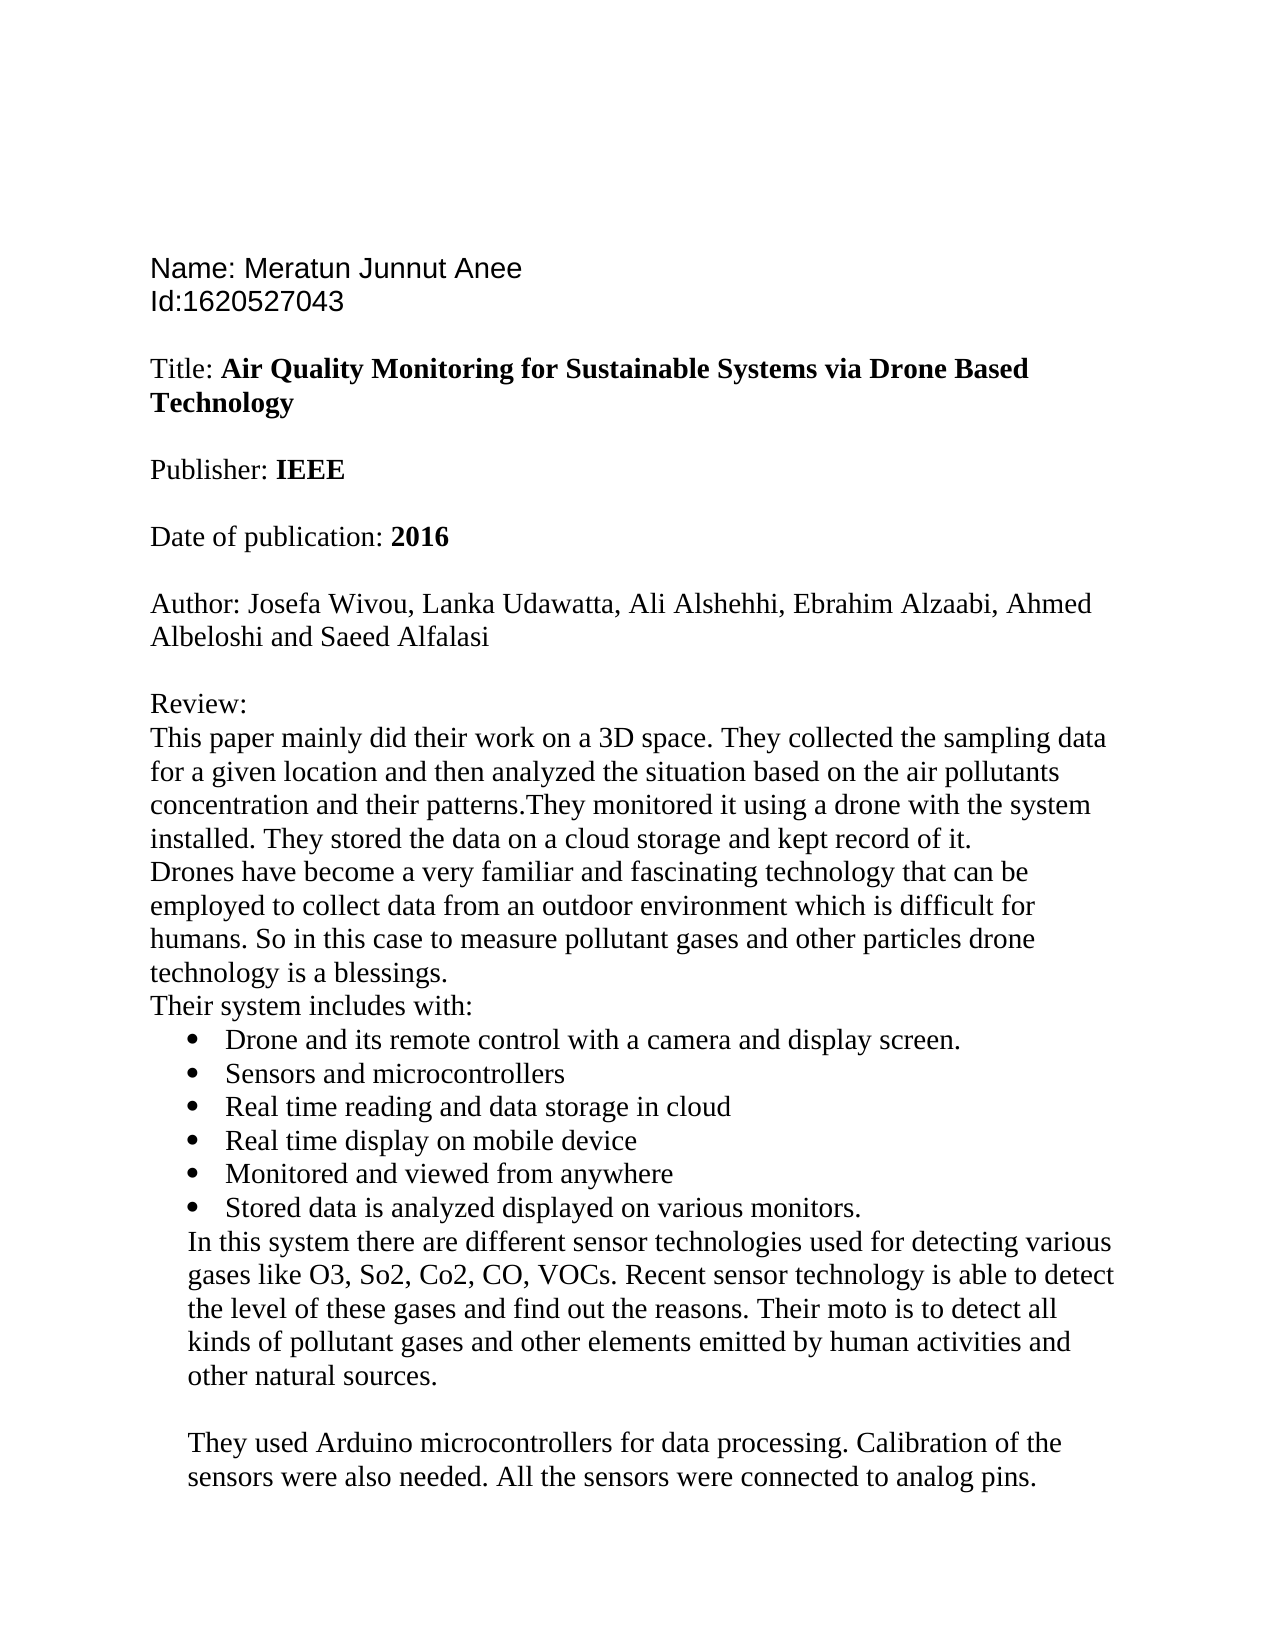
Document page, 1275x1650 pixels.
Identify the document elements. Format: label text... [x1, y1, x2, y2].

list Drone and its remote control with a camera and display screen. [187, 1022, 1125, 1056]
list Sensors and microcontrollers [187, 1056, 1125, 1089]
text Author: Josefa Wivou, Lanka Udawatta, Ali Alshehhi, Ebrahim Alzaabi, Ahmed Albeloshi and Saeed Alfalasi [150, 586, 1125, 653]
text This paper mainly did their work on a 3D space. They collected the sampling data for a given location and then analyzed the situation based on the air pollutants concentration and their patterns.They monitored it using a drone with the system installed. They stored the data on a cloud storage and kept record of it. [150, 720, 1125, 854]
text Title: Air Quality Monitoring for Sustainable Systems via Drone Based Technology [150, 351, 1125, 418]
list Monitored and viewed from anywhere [187, 1157, 1125, 1190]
list Real time display on mobile device [187, 1123, 1125, 1157]
text In this system there are different sensor technologies used for detecting various gases like O3, So2, Co2, CO, VOCs. Recent sensor technology is able to detect the level of these gases and find out the reasons. Their moto is to detect all kinds of pollutant gases and other elements emitted by human activities and other natural sources. [187, 1224, 1125, 1392]
text Their system includes with: [150, 988, 1125, 1022]
text Drones have become a very familiar and fascinating technology that can be employed to collect data from an outdoor environment which is difficult for humans. So in this case to measure pollutant gases and other particles drone technology is a blessings. [150, 854, 1125, 988]
list Stored data is analyzed displayed on various monitors. [187, 1190, 1125, 1224]
text Review: [150, 687, 1125, 720]
text Id:1620527043 [150, 284, 1125, 318]
text Name: Meratun Junnut Anee [150, 251, 1125, 284]
text They used Arduino microcontrollers for data processing. Calibration of the sensors were also needed. All the sensors were connected to analog pins. [187, 1425, 1125, 1492]
list Real time reading and data storage in cloud [187, 1089, 1125, 1123]
text Publisher: IEEE [150, 452, 1125, 485]
text Date of publication: 2016 [150, 519, 1125, 552]
